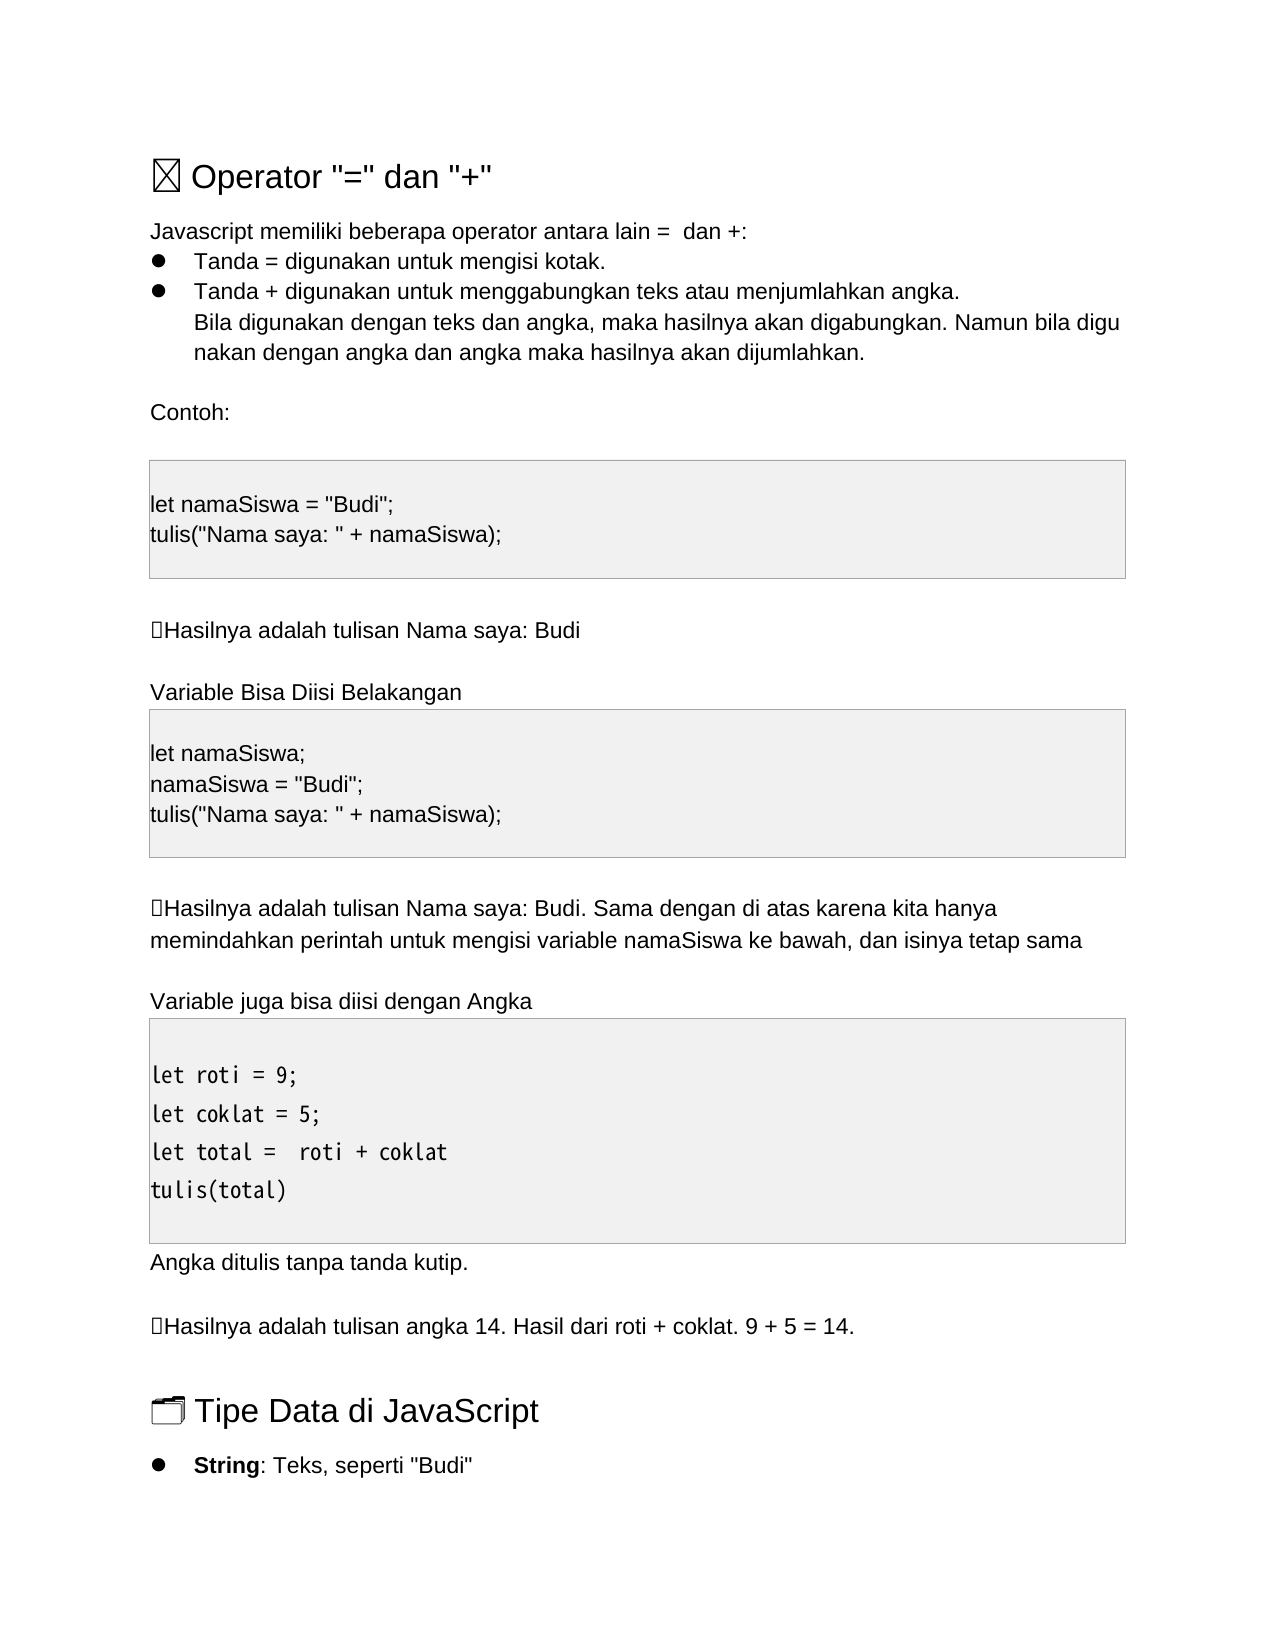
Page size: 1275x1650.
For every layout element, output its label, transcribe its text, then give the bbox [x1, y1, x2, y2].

text Javascript memiliki beberapa operator antara lain = dan +: [150, 218, 1125, 244]
list Tanda + digunakan untuk menggabungkan teks atau menjumlahkan angka. Bila digunakan dengan teks dan angka, maka hasilnya akan digabungkan. Namun bila digunakan dengan angka dan angka maka hasilnya akan dijumlahkan. [150, 278, 1125, 365]
text let namaSiswa = "Budi"; [150, 490, 1125, 517]
text let coklat = 5; [150, 1094, 1125, 1129]
list Tanda = digunakan untuk mengisi kotak. [150, 248, 1125, 274]
text tulis("Nama saya: " + namaSiswa); [150, 520, 1125, 578]
text Contoh: [150, 399, 1125, 426]
text let total = roti + coklat tulis(total) [150, 1132, 1125, 1205]
text namaSiswa = "Budi"; [150, 769, 1125, 797]
text let namaSiswa; [150, 739, 1125, 767]
text 📌Hasilnya adalah tulisan Nama saya: Budi [150, 582, 1125, 675]
text Variable juga bisa diisi dengan Angka [150, 988, 1125, 1014]
subtitle 📜 Operator "=" dan "+" [150, 150, 1125, 198]
list String: Teks, seperti "Budi" [150, 1452, 1125, 1478]
text tulis("Nama saya: " + namaSiswa); [150, 800, 1125, 827]
subtitle 🗂 Tipe Data di JavaScript [150, 1384, 1125, 1432]
text Variable Bisa Diisi Belakangan [150, 679, 1125, 705]
text let roti = 9; [150, 1019, 1125, 1091]
text 📌Hasilnya adalah tulisan Nama saya: Budi. Sama dengan di atas karena kita hanya memindahkan perintah untuk mengisi variable namaSiswa ke bawah, dan isinya tetap sama [150, 892, 1125, 954]
text Angka ditulis tanpa tanda kutip. 📌Hasilnya adalah tulisan angka 14. Hasil dari roti + coklat. 9 + 5 = 14. [150, 1249, 1125, 1341]
